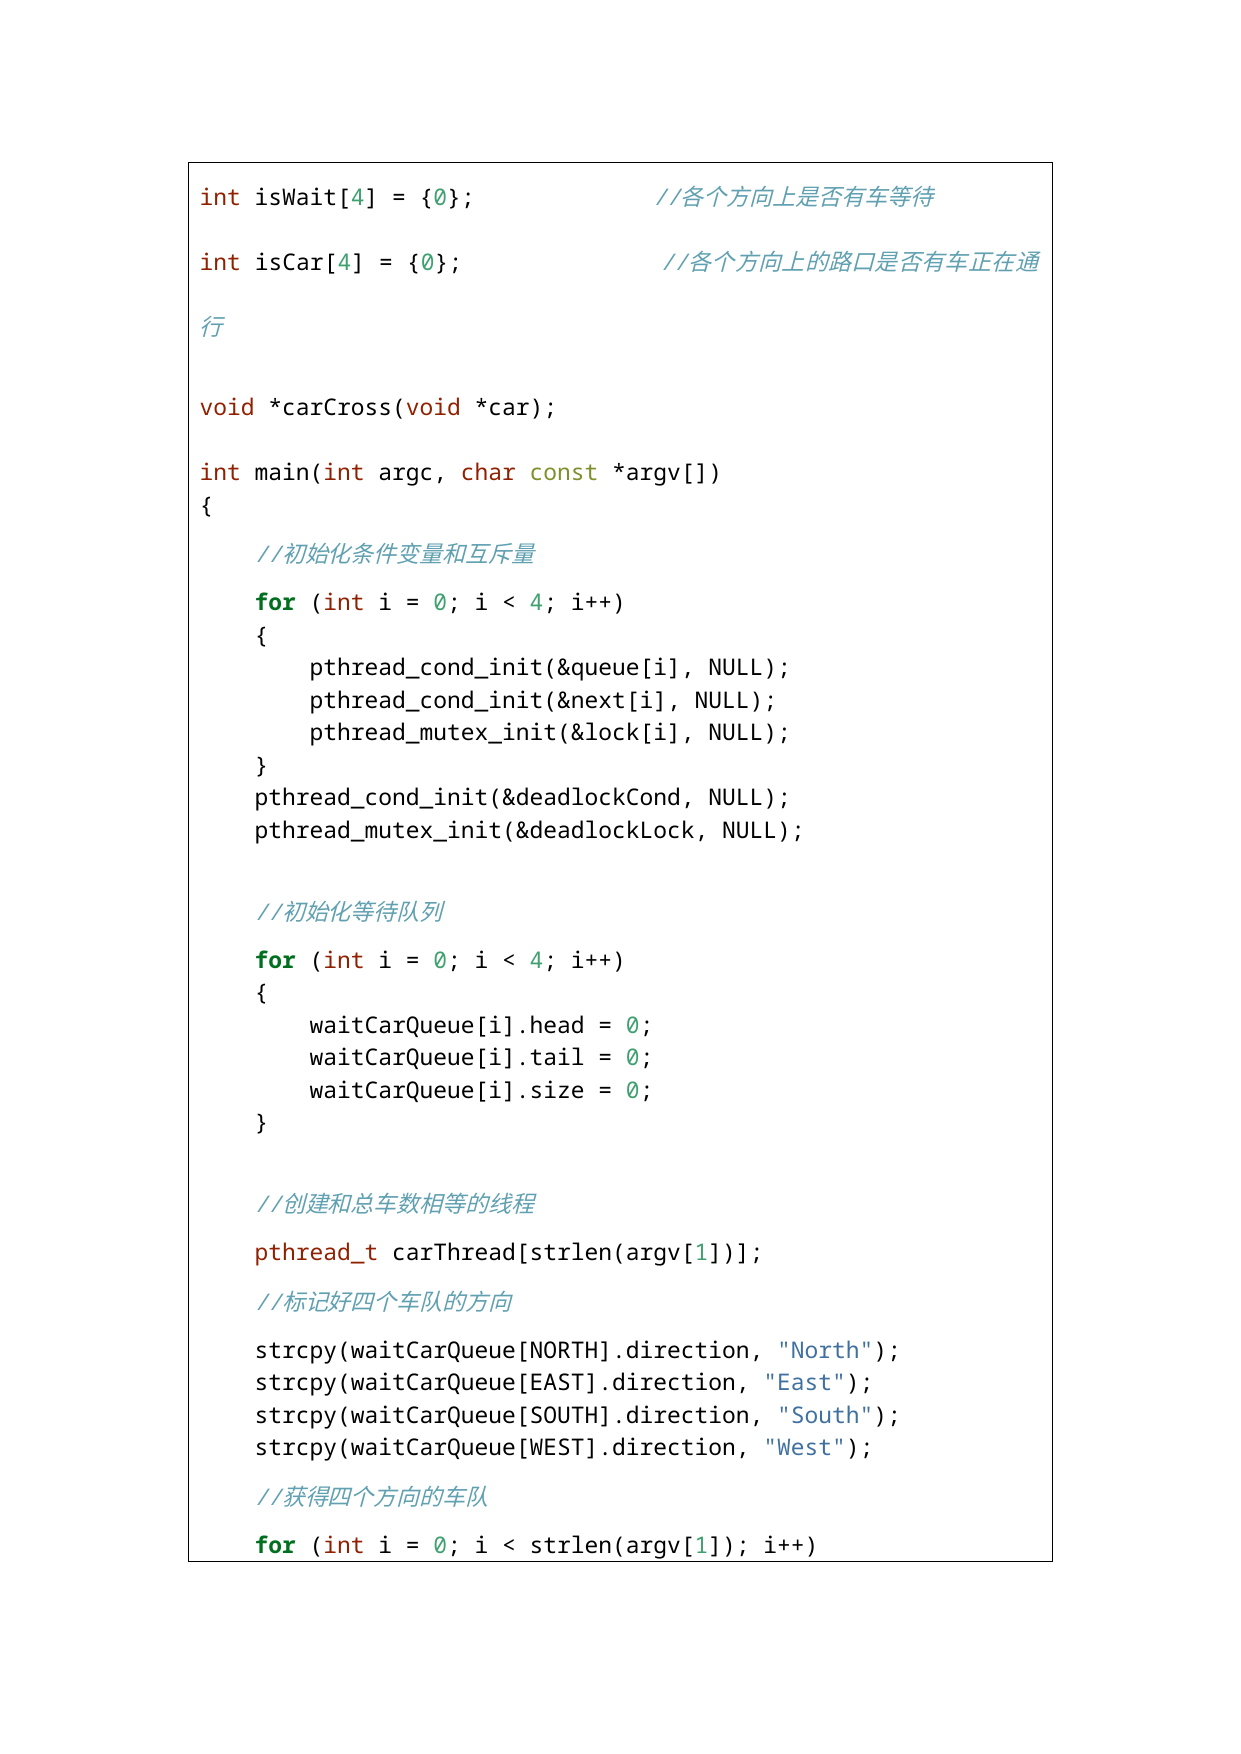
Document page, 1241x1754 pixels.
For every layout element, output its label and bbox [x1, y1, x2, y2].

table_header [189, 163, 1052, 1561]
